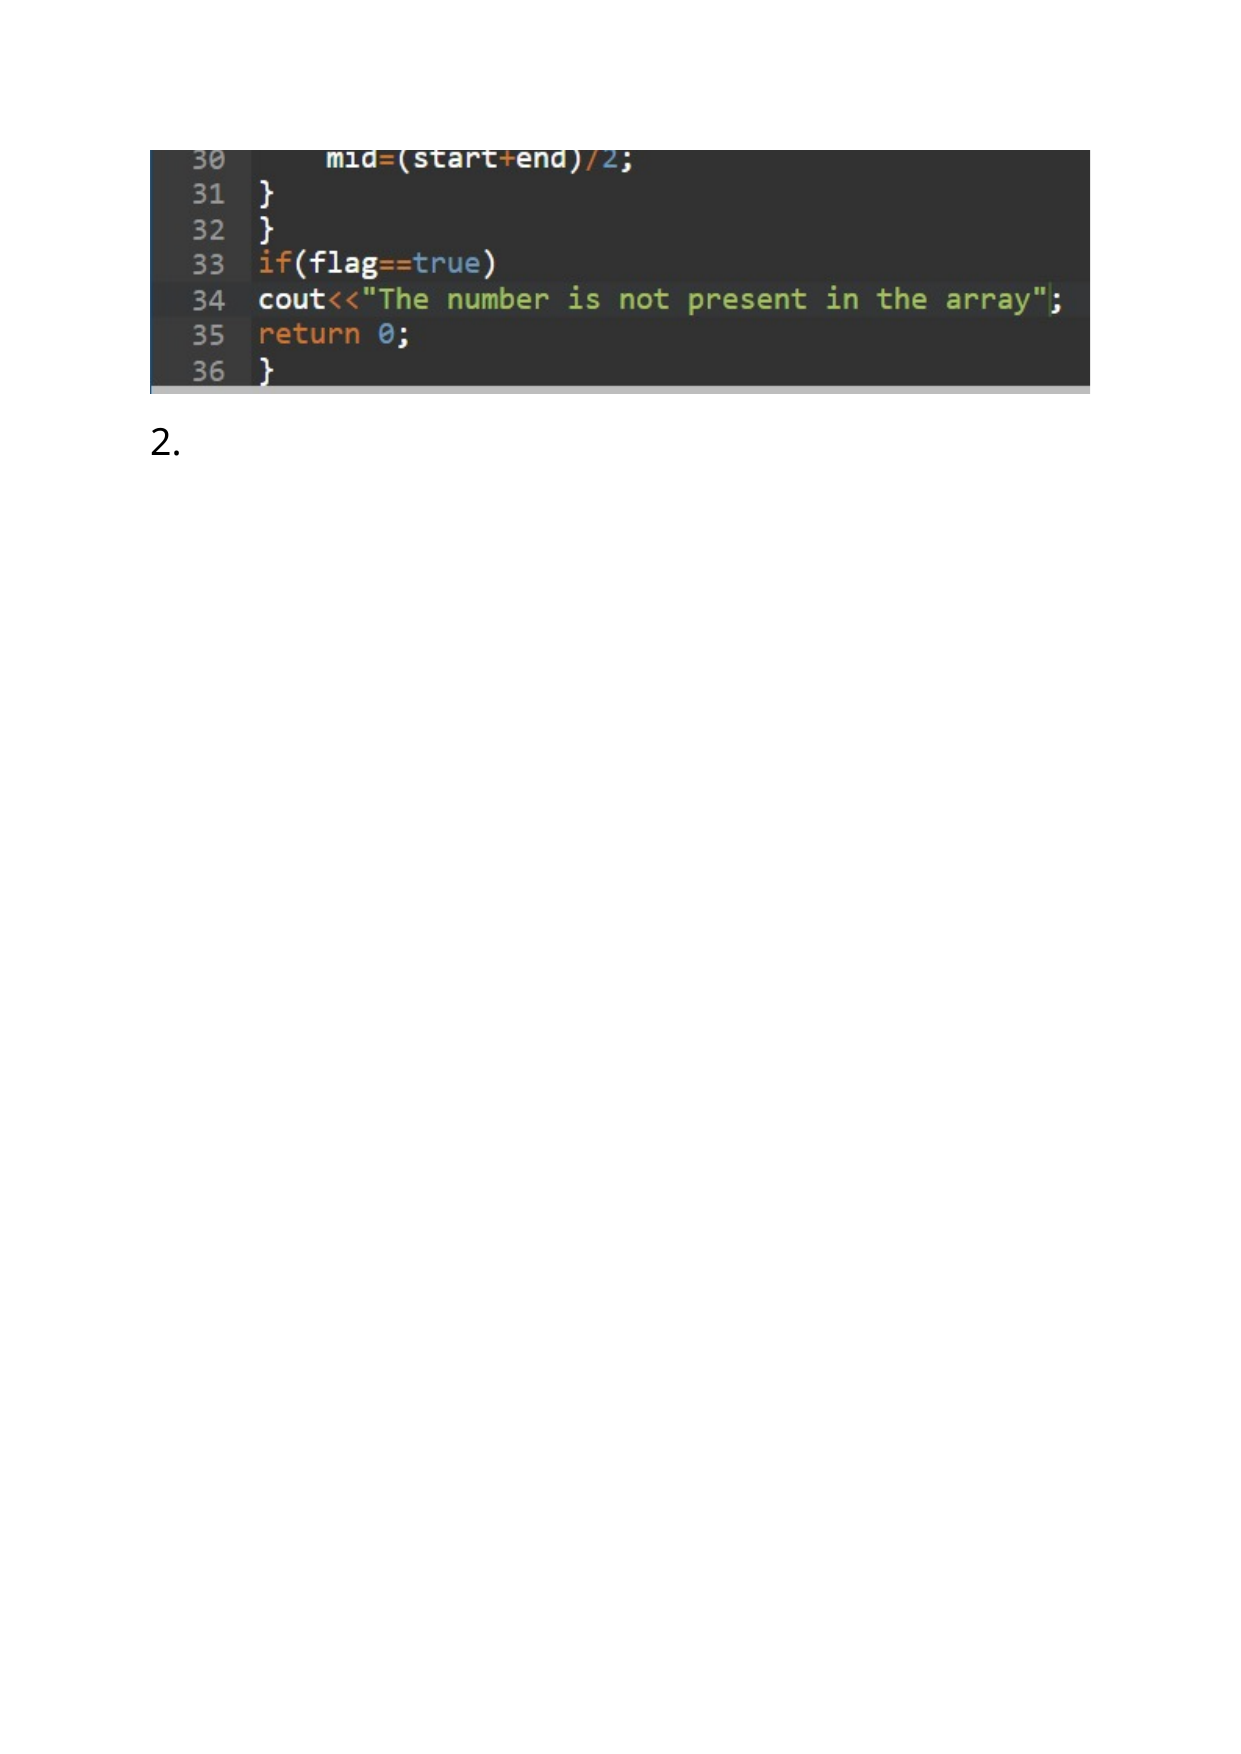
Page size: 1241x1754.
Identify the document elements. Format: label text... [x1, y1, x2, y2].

picture [150, 150, 1091, 394]
text 2. [150, 415, 1090, 466]
